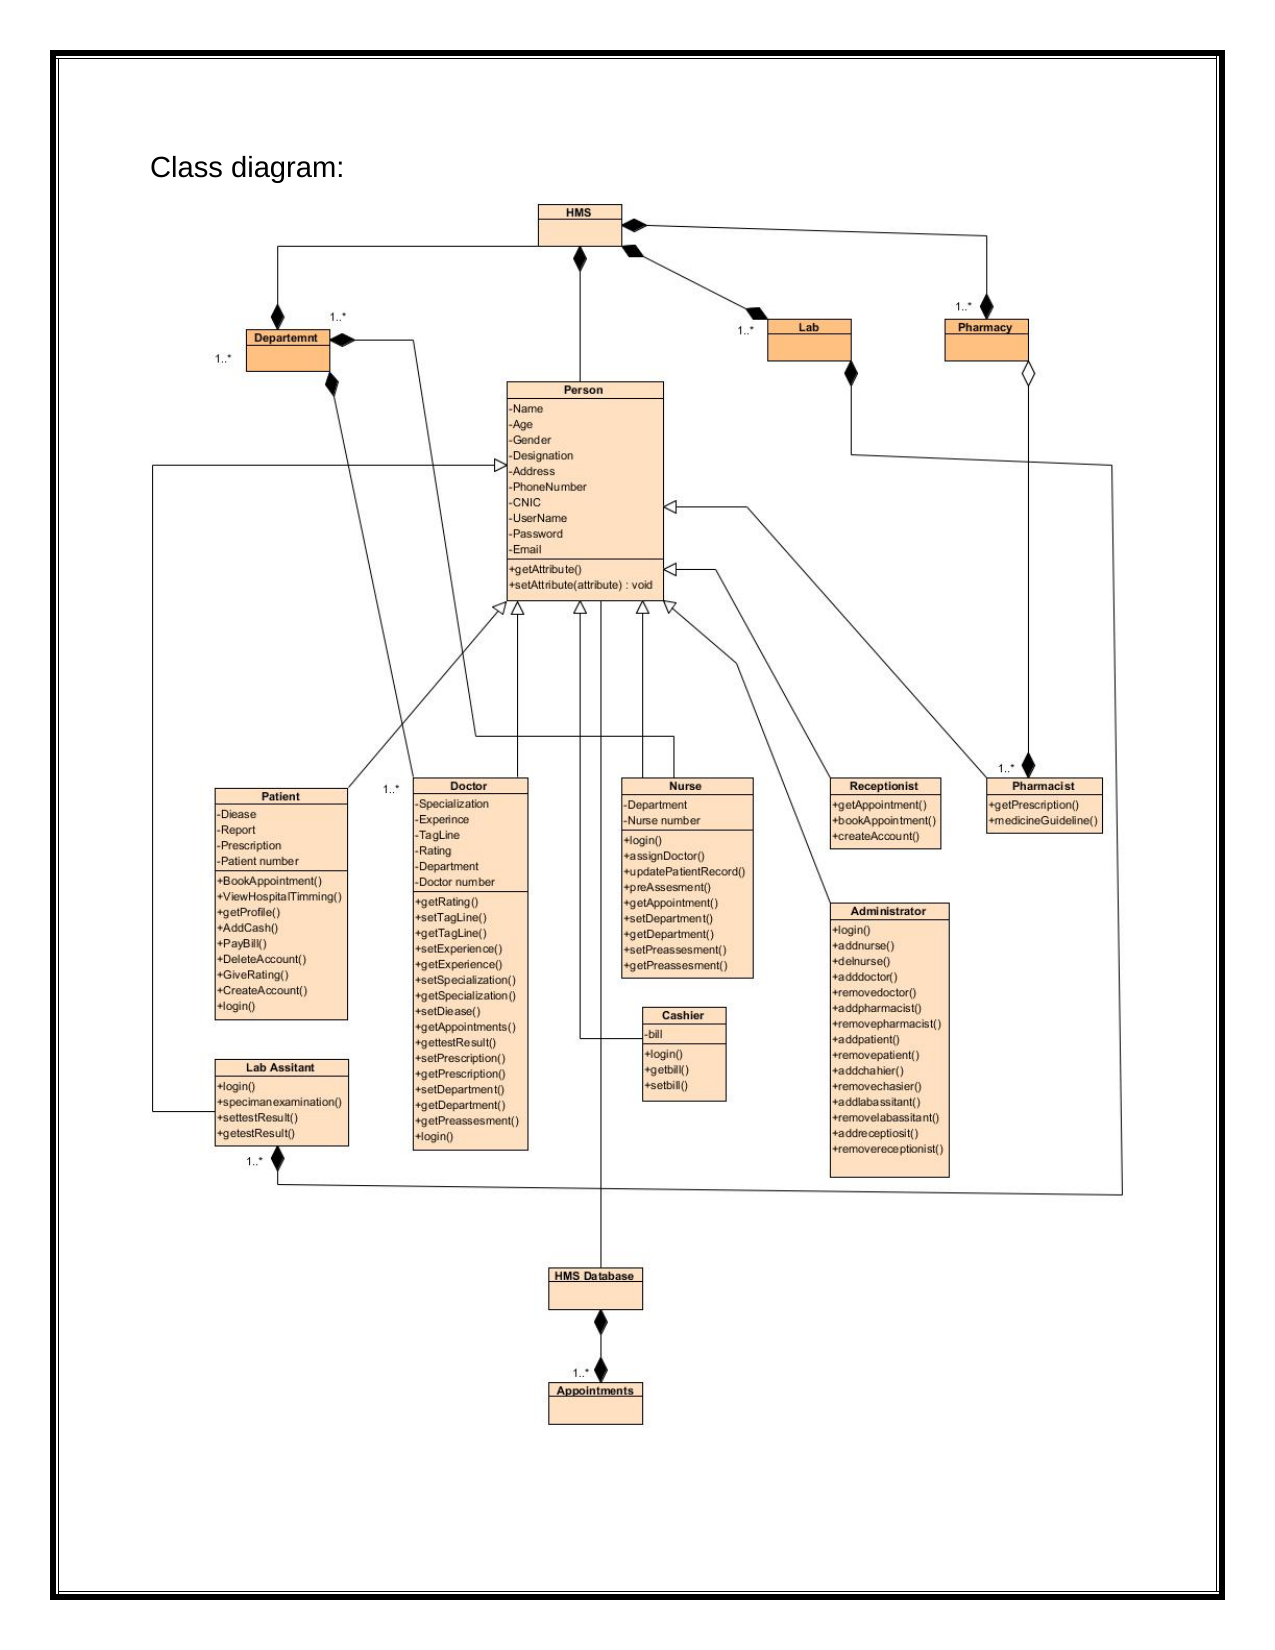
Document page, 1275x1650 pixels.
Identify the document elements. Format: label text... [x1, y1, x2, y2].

text Class diagram: [150, 150, 1125, 183]
picture [150, 202, 1125, 1428]
